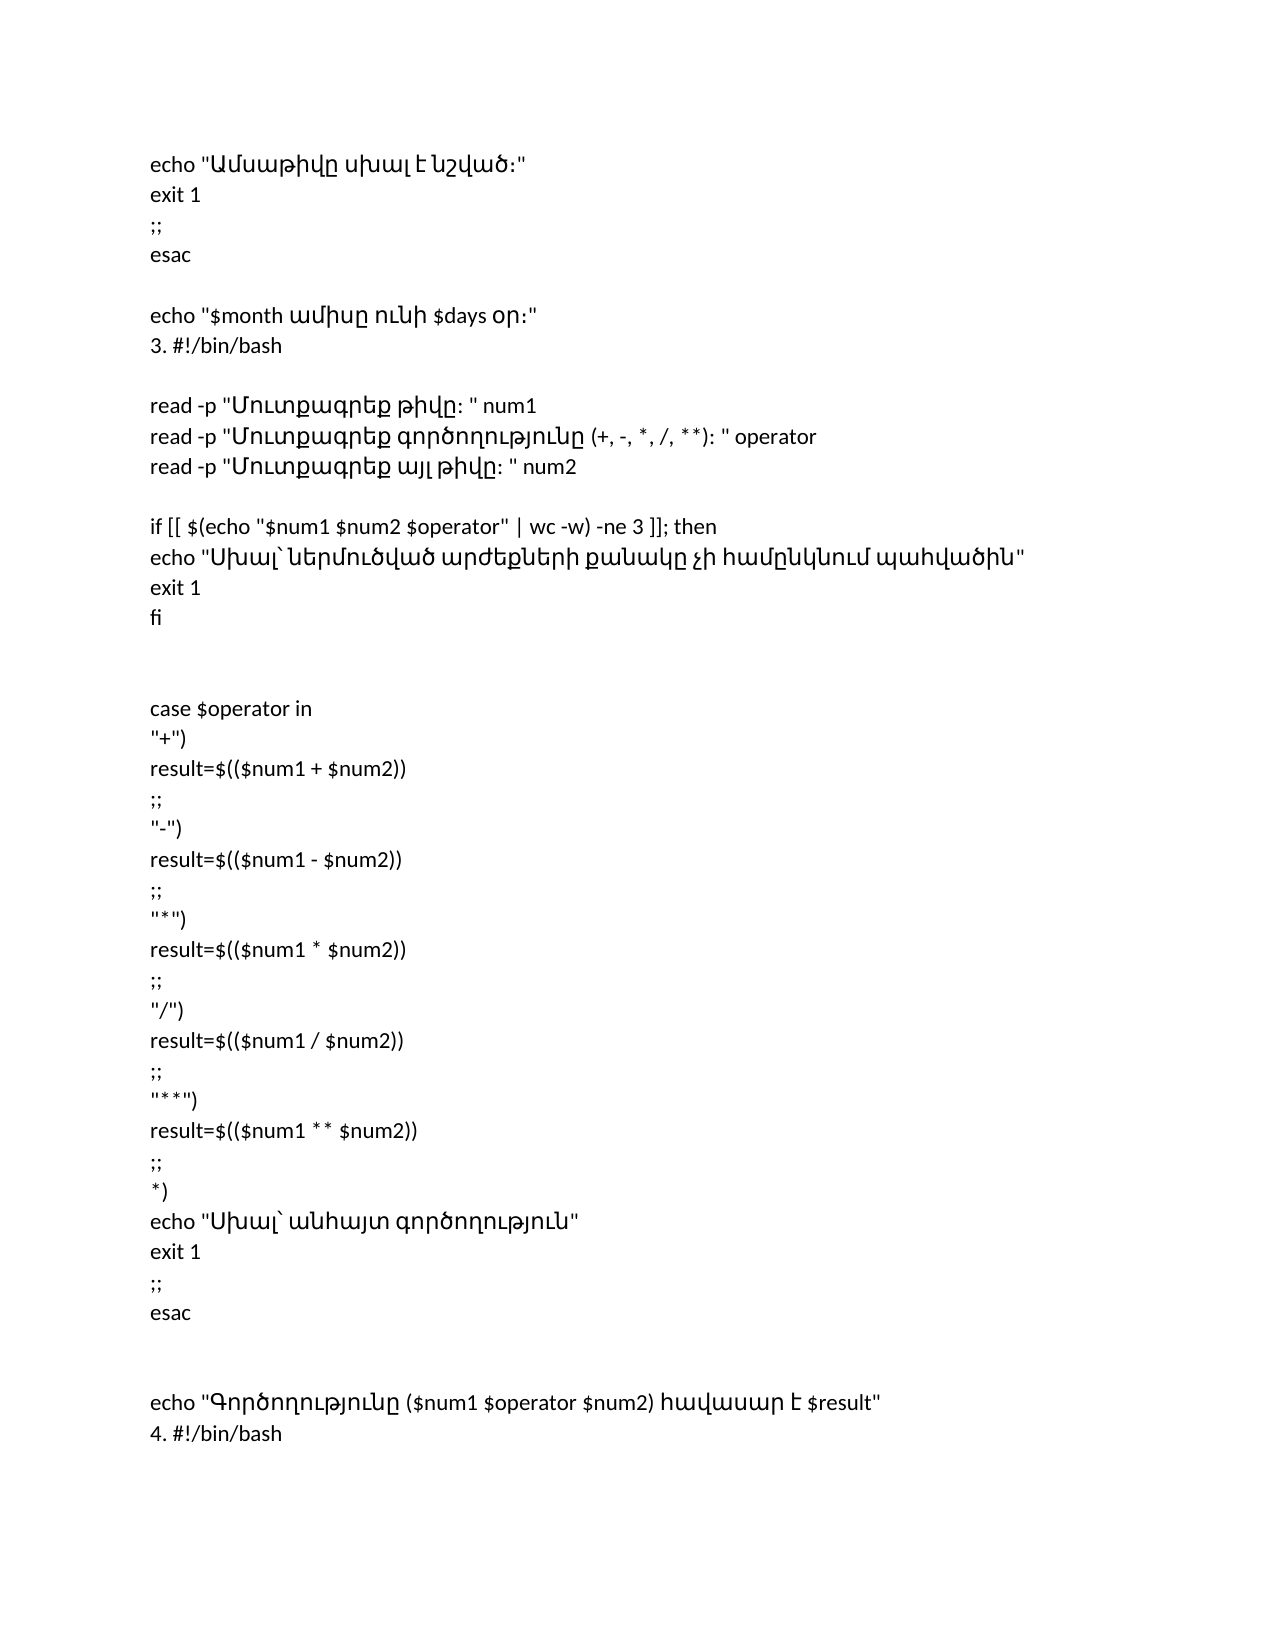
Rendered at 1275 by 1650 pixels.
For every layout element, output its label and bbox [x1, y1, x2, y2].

text [150, 150, 1125, 1477]
